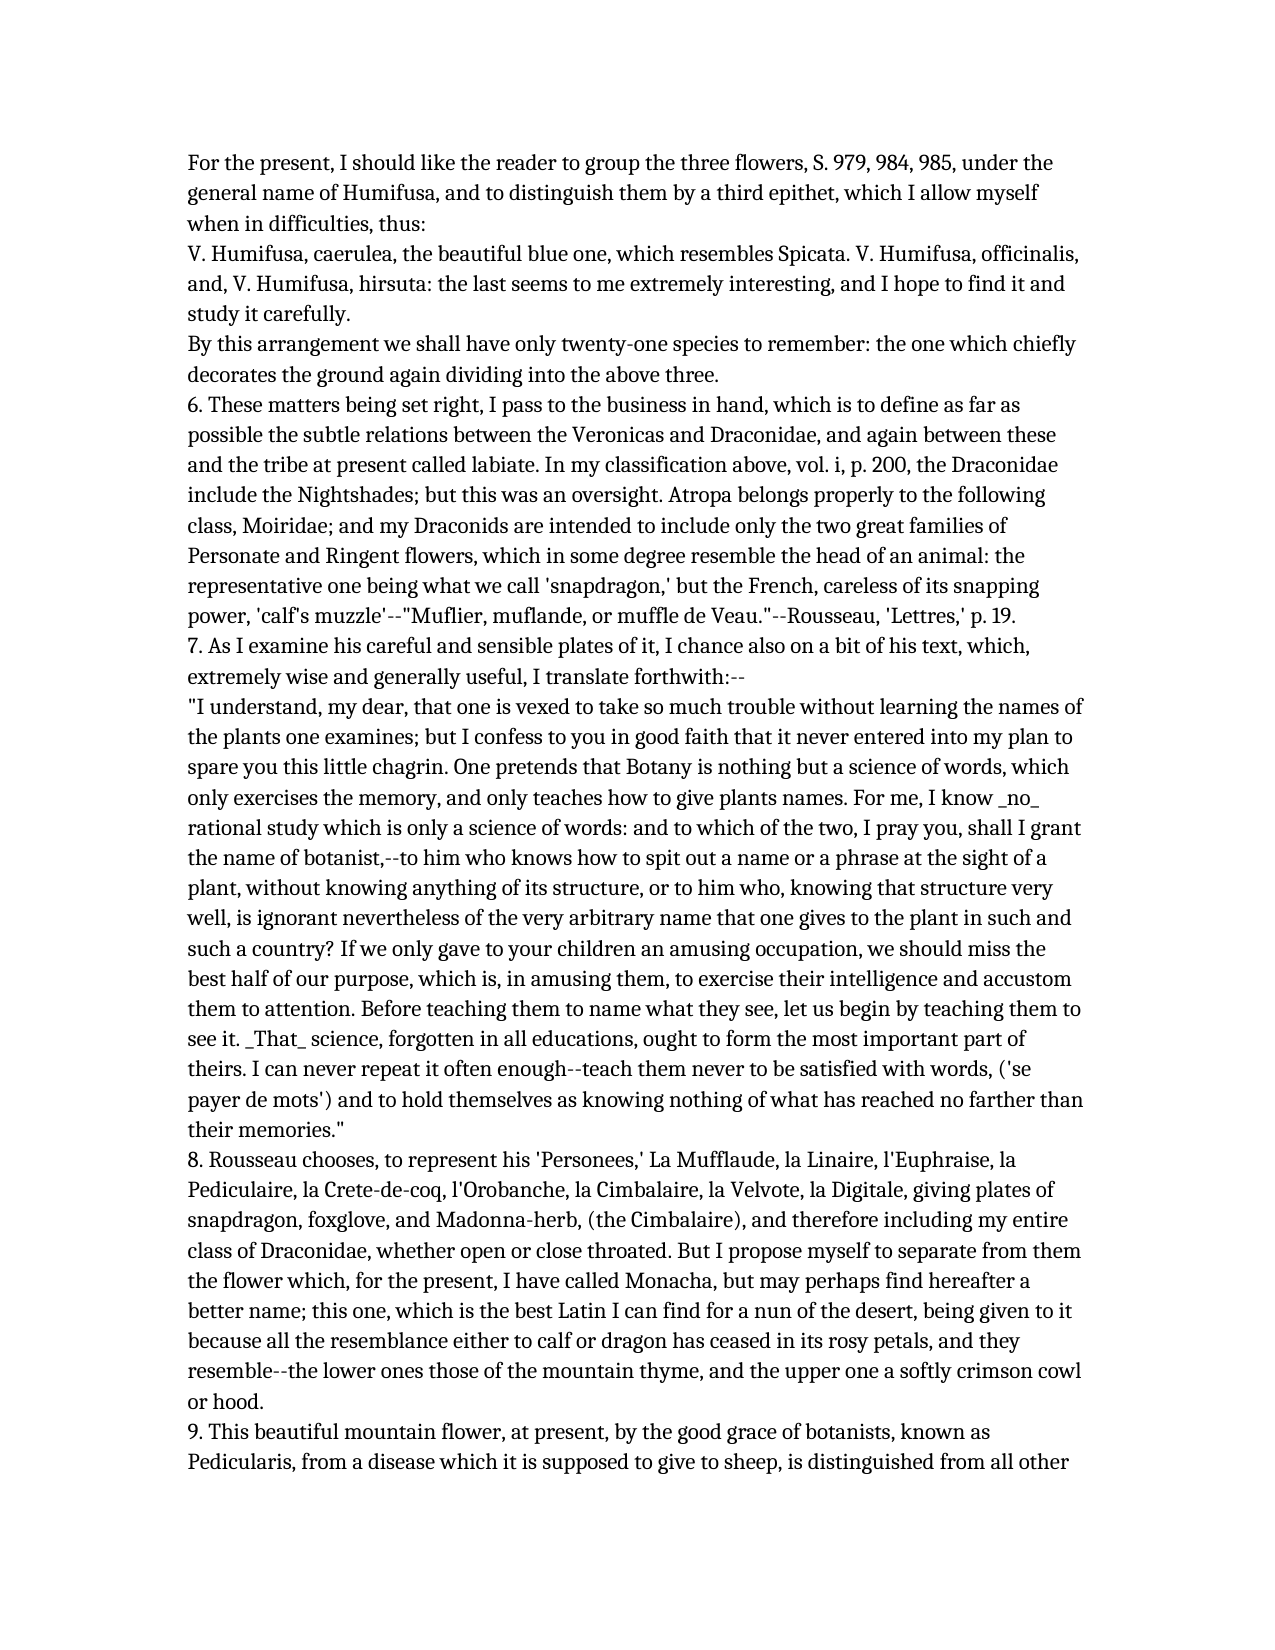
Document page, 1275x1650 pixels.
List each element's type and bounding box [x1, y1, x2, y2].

text [187, 150, 1087, 1475]
